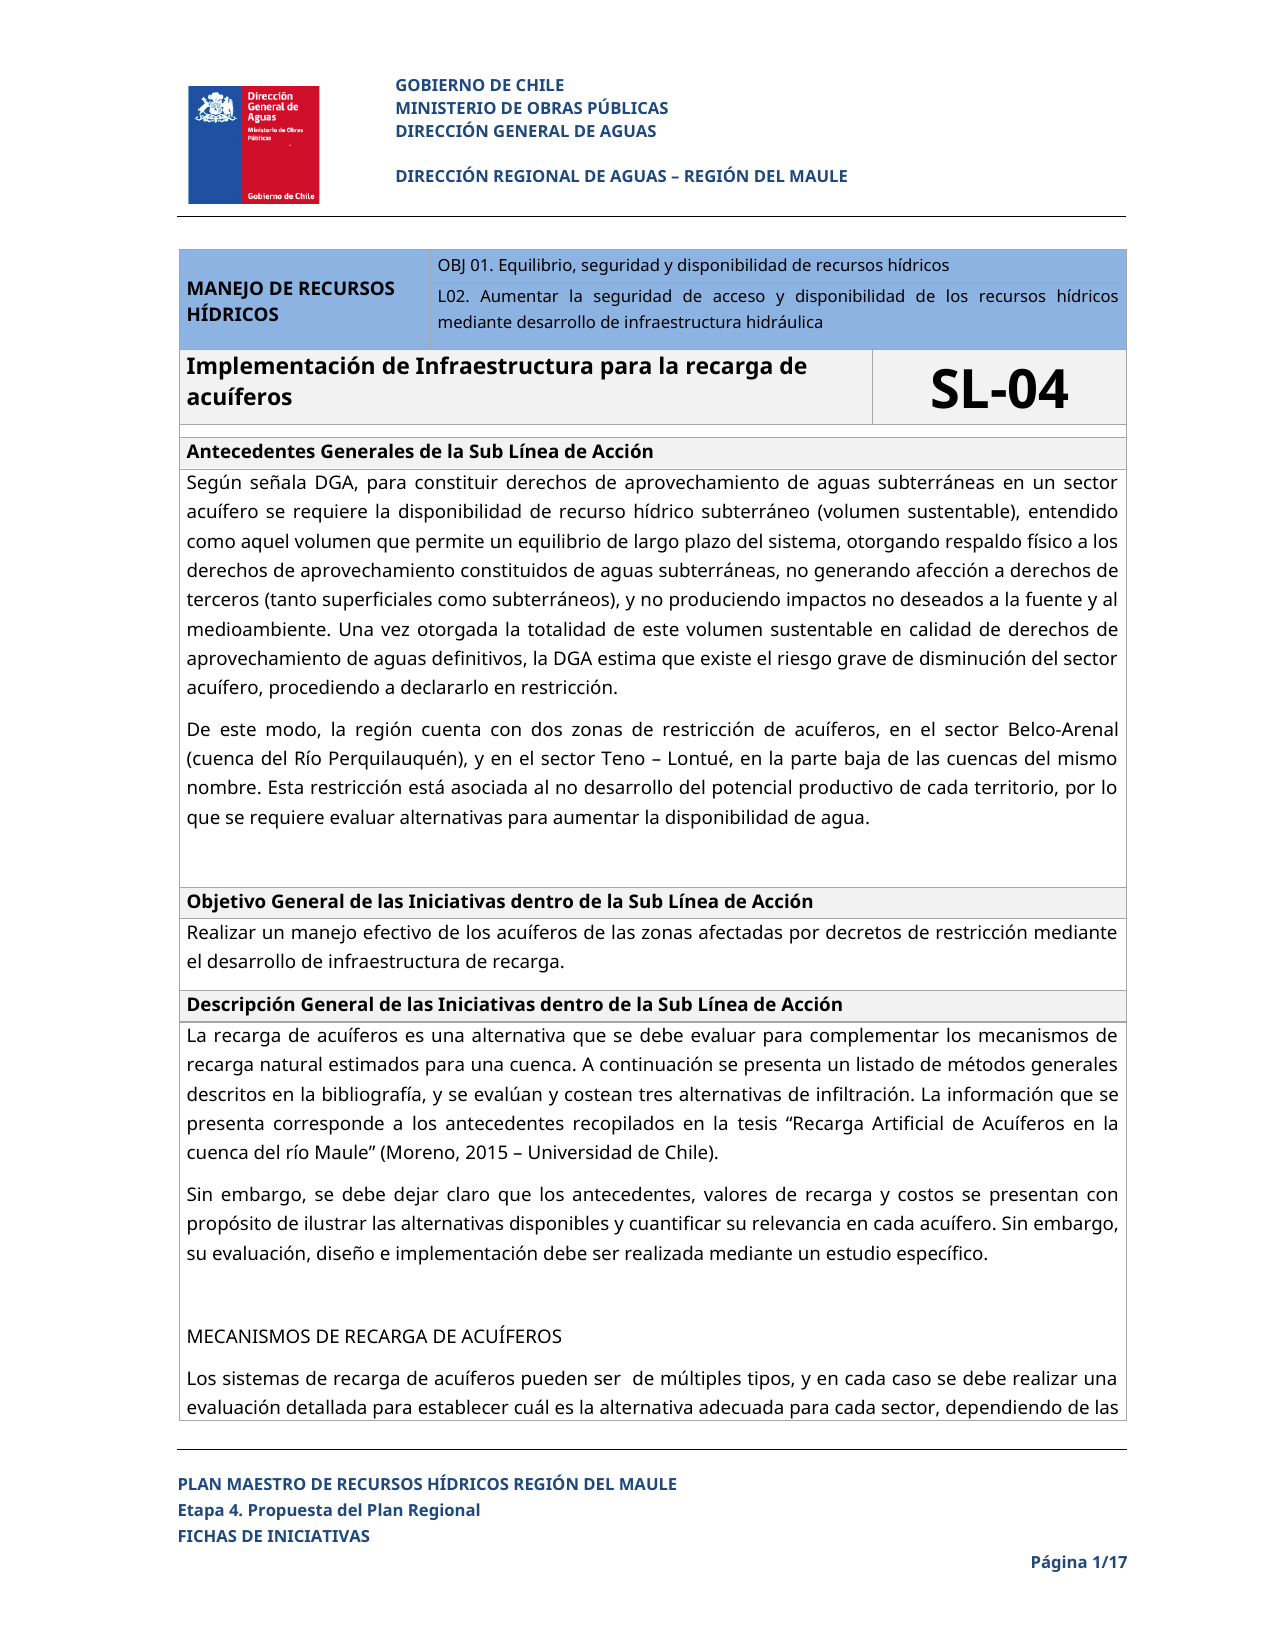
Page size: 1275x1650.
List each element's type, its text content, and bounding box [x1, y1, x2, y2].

table_cell L02. Aumentar la seguridad de acceso y disponibilidad de los recursos hídricos mediante desarrollo de infraestructura hidráulica [431, 284, 1126, 349]
table_cell Objetivo General de las Iniciativas dentro de la Sub Línea de Acción [180, 888, 1126, 918]
table_header MANEJO DE RECURSOS HÍDRICOS [180, 250, 430, 349]
table_cell Antecedentes Generales de la Sub Línea de Acción [180, 438, 1126, 468]
table_cell Descripción General de las Iniciativas dentro de la Sub Línea de Acción [180, 991, 1126, 1021]
table_cell Realizar un manejo efectivo de los acuíferos de las zonas afectadas por decretos de restricción mediante el desarrollo de infraestructura de recarga. [180, 919, 1126, 990]
table_header OBJ 01. Equilibrio, seguridad y disponibilidad de recursos hídricos [431, 250, 1126, 283]
table_cell [180, 425, 1126, 437]
table_cell Según señala DGA, para constituir derechos de aprovechamiento de aguas subterráneas en un sector acuífero se requiere la disponibilidad de recurso hídrico subterráneo (volumen sustentable), entendido como aquel volumen que permite un equilibrio de largo plazo del sistema, otorgando respaldo físico a los derechos de aprovechamiento constituidos de aguas subterráneas, no generando afección a derechos de terceros (tanto superficiales como subterráneos), y no produciendo impactos no deseados a la fuente y al medioambiente. Una vez otorgada la totalidad de este volumen sustentable en calidad de derechos de aprovechamiento de aguas definitivos, la DGA estima que existe el riesgo grave de disminución del sector acuífero, procediendo a declararlo en restricción. De este modo, la región cuenta con dos zonas de restricción de acuíferos, en el sector Belco-Arenal (cuenca del Río Perquilauquén), y en el sector Teno – Lontué, en la parte baja de las cuencas del mismo nombre. Esta restricción está asociada al no desarrollo del potencial productivo de cada territorio, por lo que se requiere evaluar alternativas para aumentar la disponibilidad de agua. [180, 470, 1126, 887]
table_cell Implementación de Infraestructura para la recarga de acuíferos [180, 350, 872, 424]
picture [188, 86, 320, 204]
table_cell SL-04 [873, 350, 1126, 424]
